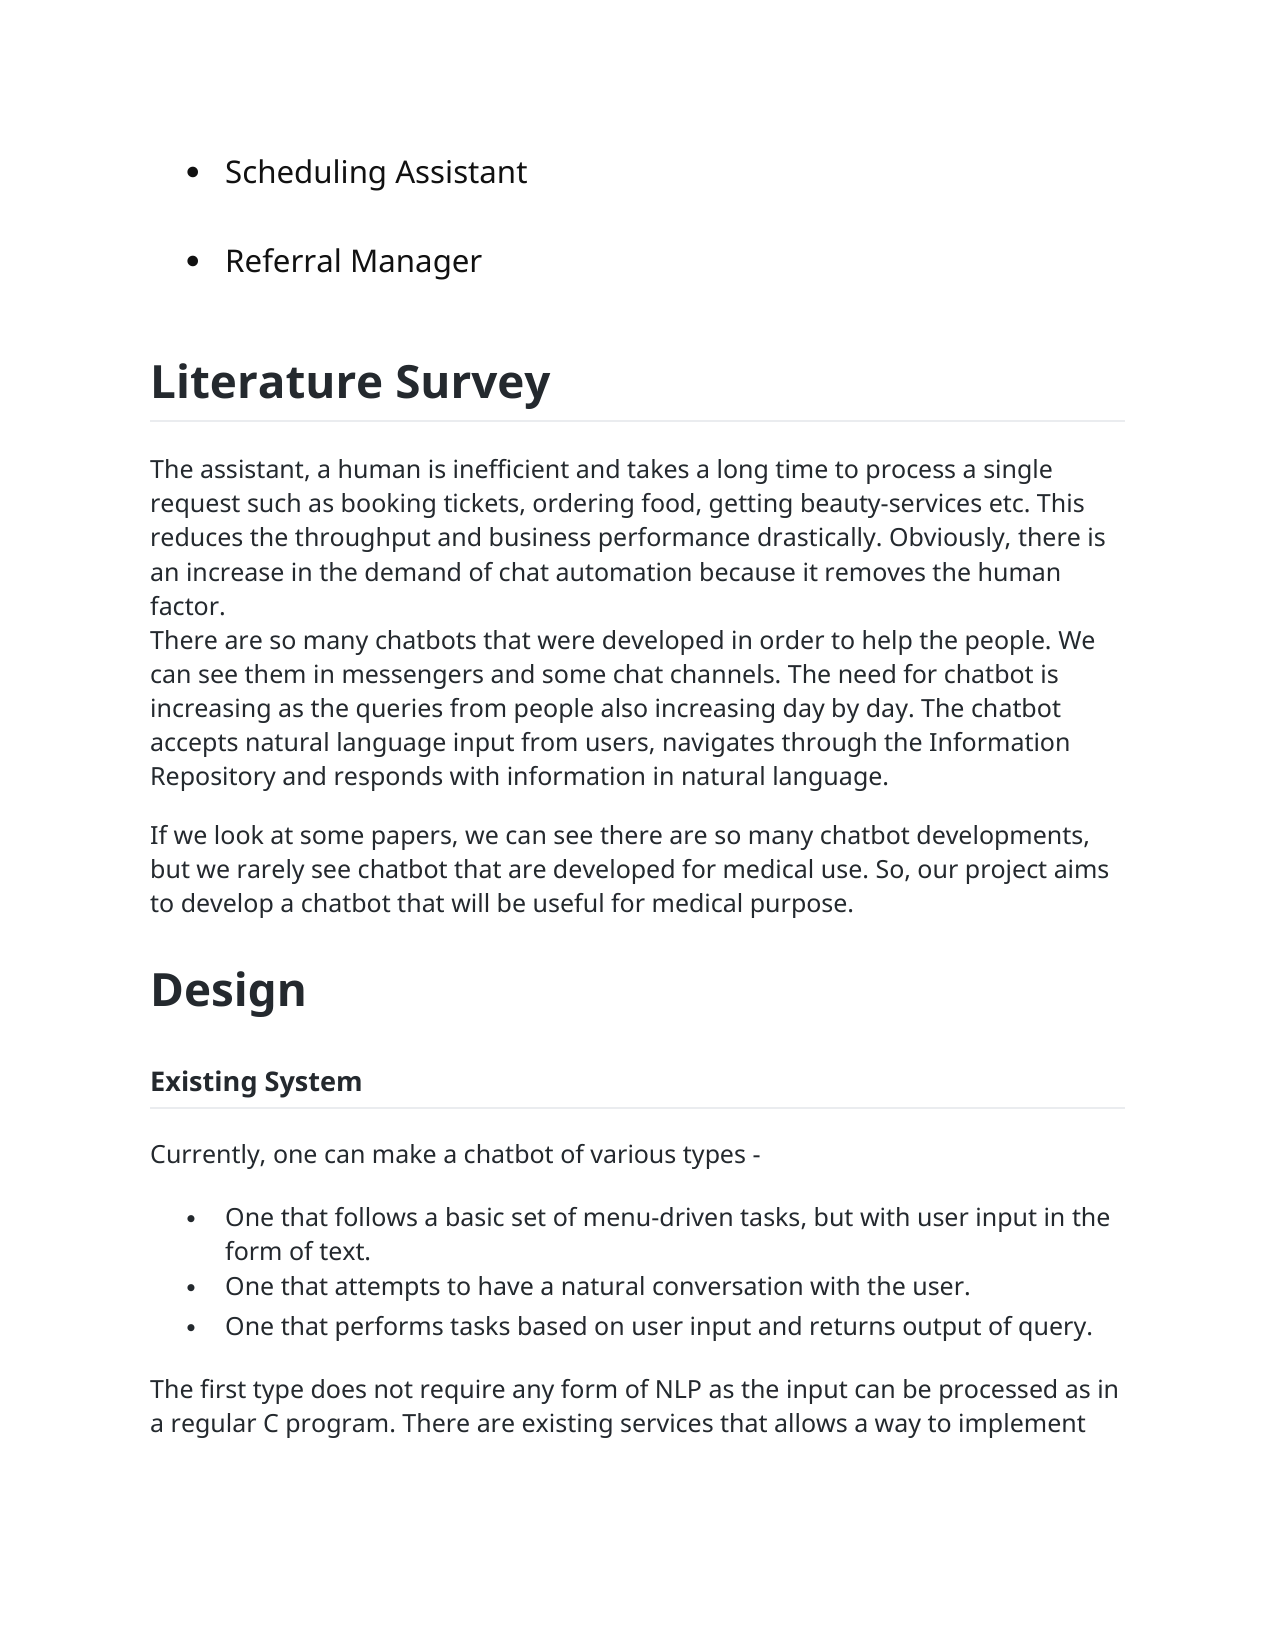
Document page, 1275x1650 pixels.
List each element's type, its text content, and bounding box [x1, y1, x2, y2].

text The assistant, a human is inefficient and takes a long time to process a single request such as booking tickets, ordering food, getting beauty-services etc. This reduces the throughput and business performance drastically. Obviously, there is an increase in the demand of chat automation because it removes the human factor. [150, 452, 1125, 622]
subtitle Scheduling Assistant [187, 150, 1125, 193]
list One that attempts to have a natural conversation with the user. [187, 1268, 1125, 1302]
text There are so many chatbots that were developed in order to help the people. We can see them in messengers and some chat channels. The need for chatbot is increasing as the queries from people also increasing day by day. The chatbot accepts natural language input from users, navigates through the Information Repository and responds with information in natural language. [150, 622, 1125, 793]
text If we look at some papers, we can see there are so many chatbot developments, but we rarely see chatbot that are developed for medical use. So, our project aims to develop a chatbot that will be useful for medical purpose. [150, 818, 1125, 920]
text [150, 1372, 1125, 1440]
text Currently, one can make a chatbot of various types - [150, 1137, 1125, 1171]
subtitle Design [150, 957, 1125, 1020]
list One that follows a basic set of menu-driven tasks, but with user input in the form of text. [187, 1200, 1125, 1268]
list One that performs tasks based on user input and returns output of query. [187, 1308, 1125, 1342]
subtitle Existing System [150, 1062, 1125, 1107]
subtitle Literature Survey [150, 350, 1125, 420]
subtitle Referral Manager [187, 239, 1125, 282]
